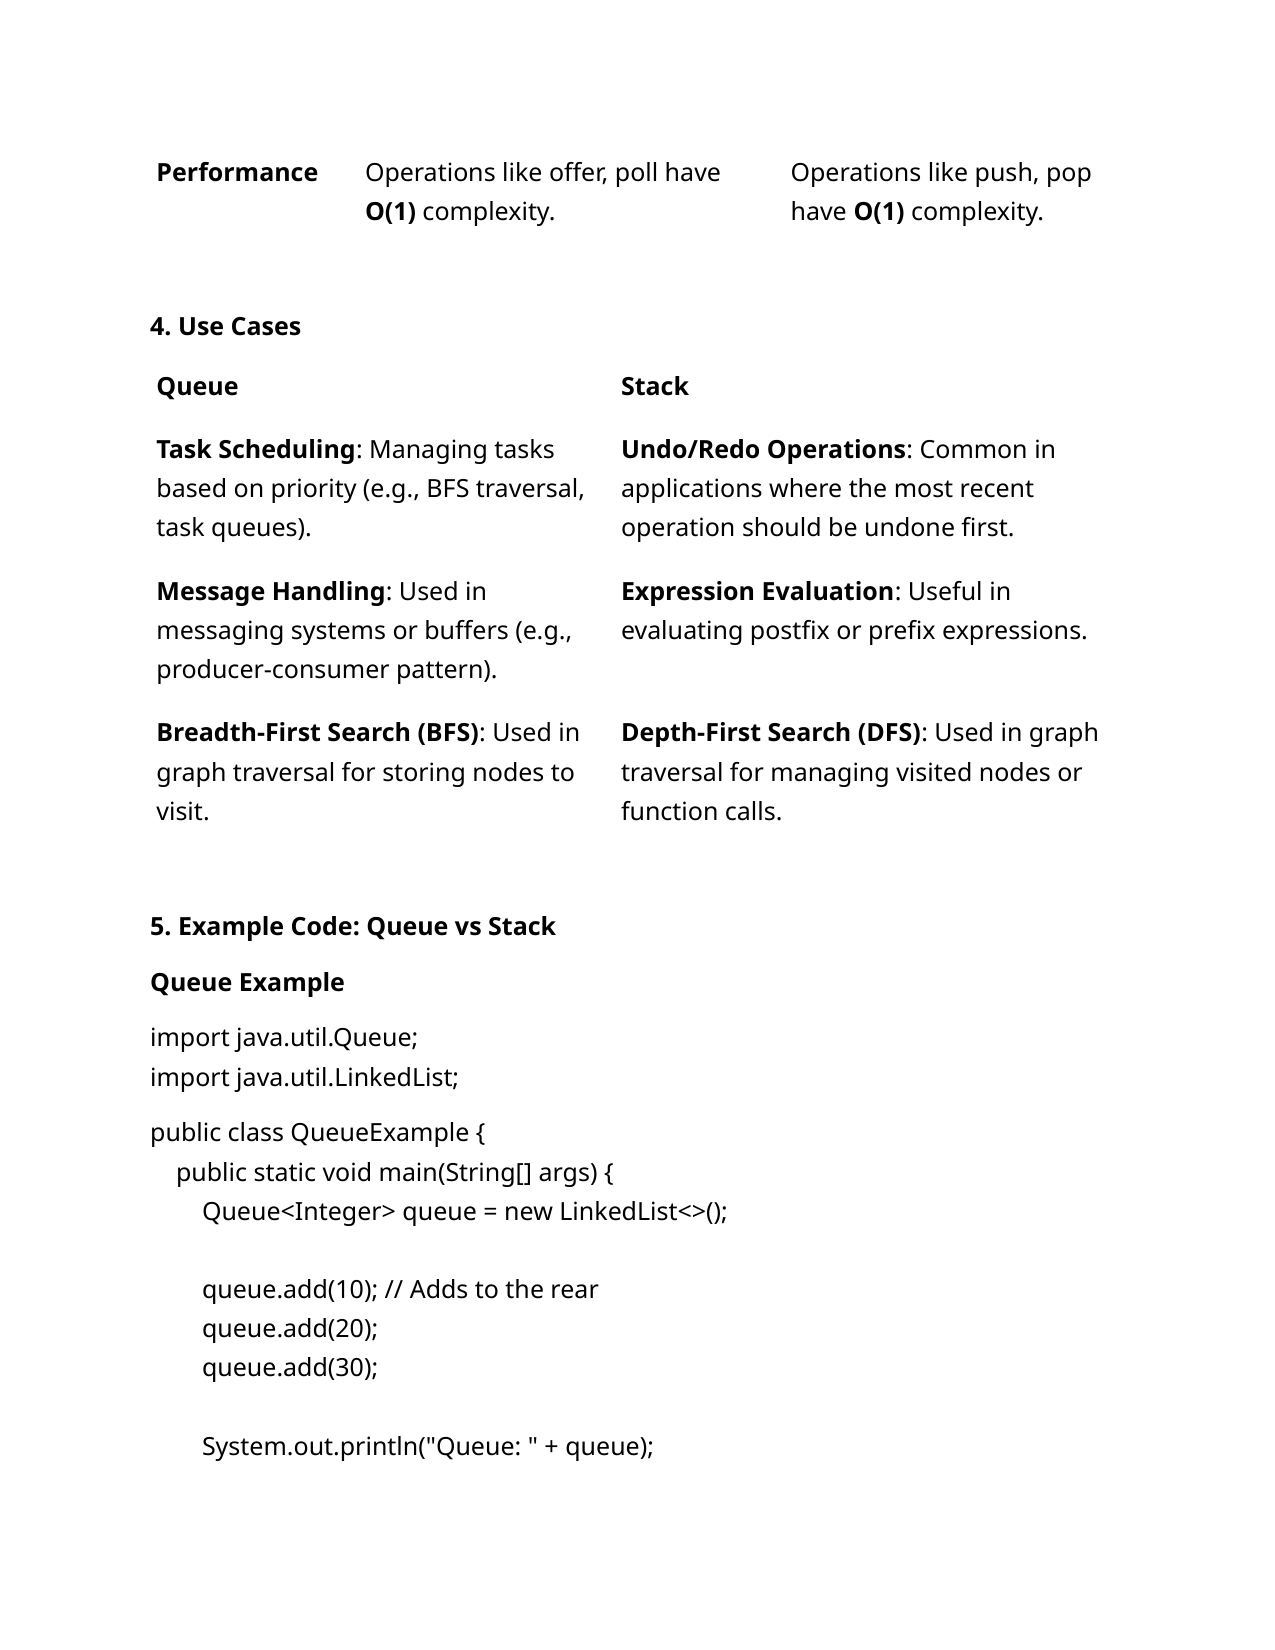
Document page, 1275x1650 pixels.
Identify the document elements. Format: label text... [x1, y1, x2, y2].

table_cell Depth-First Search (DFS): Used in graph traversal for managing visited nodes or function calls. [615, 711, 1125, 852]
table_header Stack [615, 364, 1125, 427]
table_header Queue [150, 364, 614, 427]
table_cell Performance [150, 150, 358, 252]
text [150, 1115, 1125, 1462]
table_cell Task Scheduling: Managing tasks based on priority (e.g., BFS traversal, task queues). [150, 428, 614, 569]
table_cell Undo/Redo Operations: Common in applications where the most recent operation should be undone first. [615, 428, 1125, 569]
text 4. Use Cases [150, 308, 1125, 342]
text Queue Example [150, 964, 1125, 998]
text 5. Example Code: Queue vs Stack [150, 908, 1125, 942]
text import java.util.Queue; import java.util.LinkedList; [150, 1020, 1125, 1093]
table_cell Message Handling: Used in messaging systems or buffers (e.g., producer-consumer pattern). [150, 569, 614, 711]
table_cell Breadth-First Search (BFS): Used in graph traversal for storing nodes to visit. [150, 711, 614, 852]
table_cell Expression Evaluation: Useful in evaluating postfix or prefix expressions. [615, 569, 1125, 711]
table_cell Operations like offer, poll have O(1) complexity. [359, 150, 784, 252]
table_cell Operations like push, pop have O(1) complexity. [784, 150, 1125, 252]
